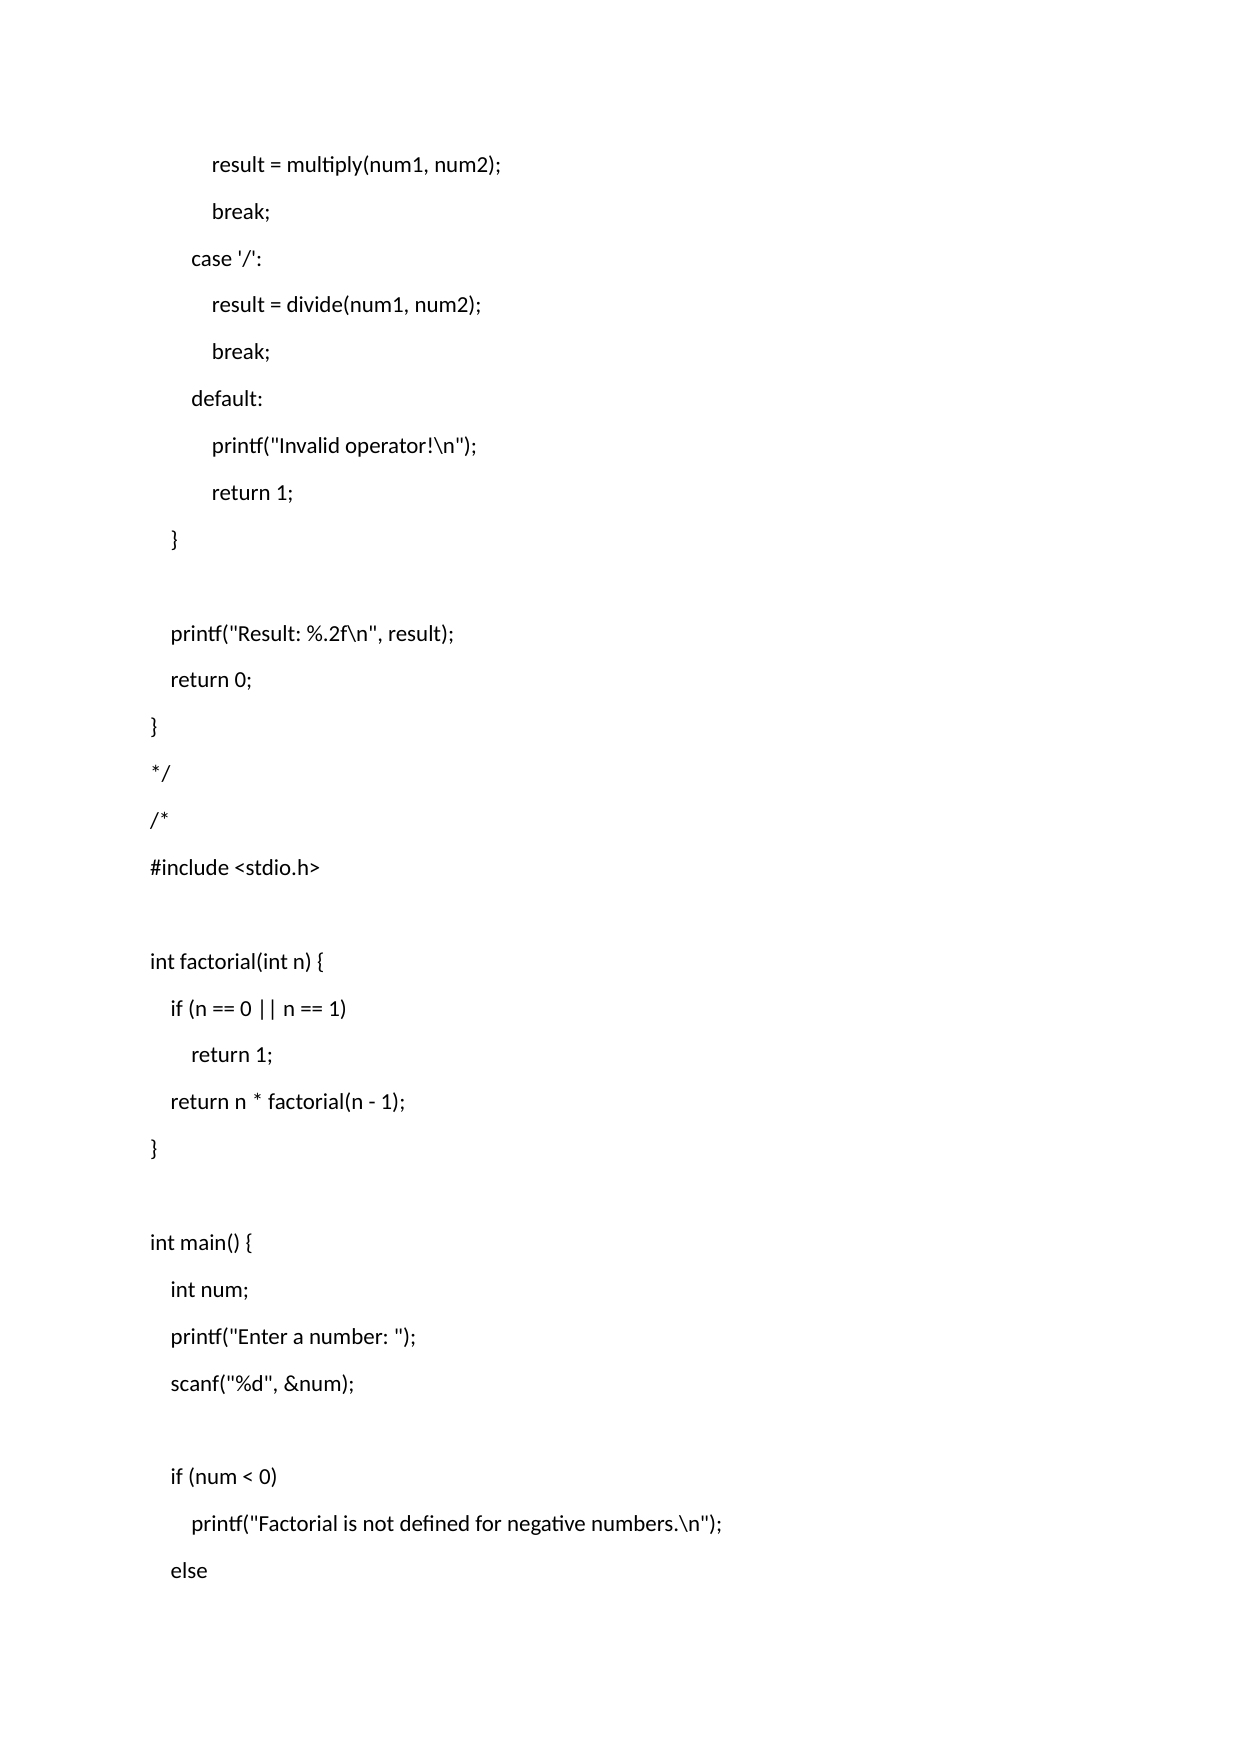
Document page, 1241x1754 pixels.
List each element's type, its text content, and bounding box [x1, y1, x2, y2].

text /* [150, 806, 1090, 834]
text return 0; [150, 666, 1090, 694]
text } [150, 712, 1090, 741]
text printf("Enter a number: "); [150, 1322, 1090, 1350]
text break; [150, 337, 1090, 366]
text int main() { [150, 1228, 1090, 1256]
text default: [150, 384, 1090, 412]
text return n * factorial(n - 1); [150, 1087, 1090, 1116]
text result = multiply(num1, num2); [150, 150, 1090, 178]
text printf("Result: %.2f\n", result); [150, 619, 1090, 647]
text return 1; [150, 1041, 1090, 1069]
text result = divide(num1, num2); [150, 291, 1090, 319]
text else [150, 1556, 1090, 1584]
text int factorial(int n) { [150, 947, 1090, 975]
text } [150, 1134, 1090, 1162]
text printf("Factorial is not defined for negative numbers.\n"); [150, 1509, 1090, 1537]
text #include <stdio.h> [150, 853, 1090, 881]
text } [150, 525, 1090, 553]
text scanf("%d", &num); [150, 1369, 1090, 1397]
text */ [150, 759, 1090, 787]
text break; [150, 197, 1090, 225]
text if (num < 0) [150, 1462, 1090, 1491]
text printf("Invalid operator!\n"); [150, 431, 1090, 459]
text case '/': [150, 244, 1090, 272]
text int num; [150, 1275, 1090, 1303]
text return 1; [150, 478, 1090, 506]
text if (n == 0 || n == 1) [150, 994, 1090, 1022]
